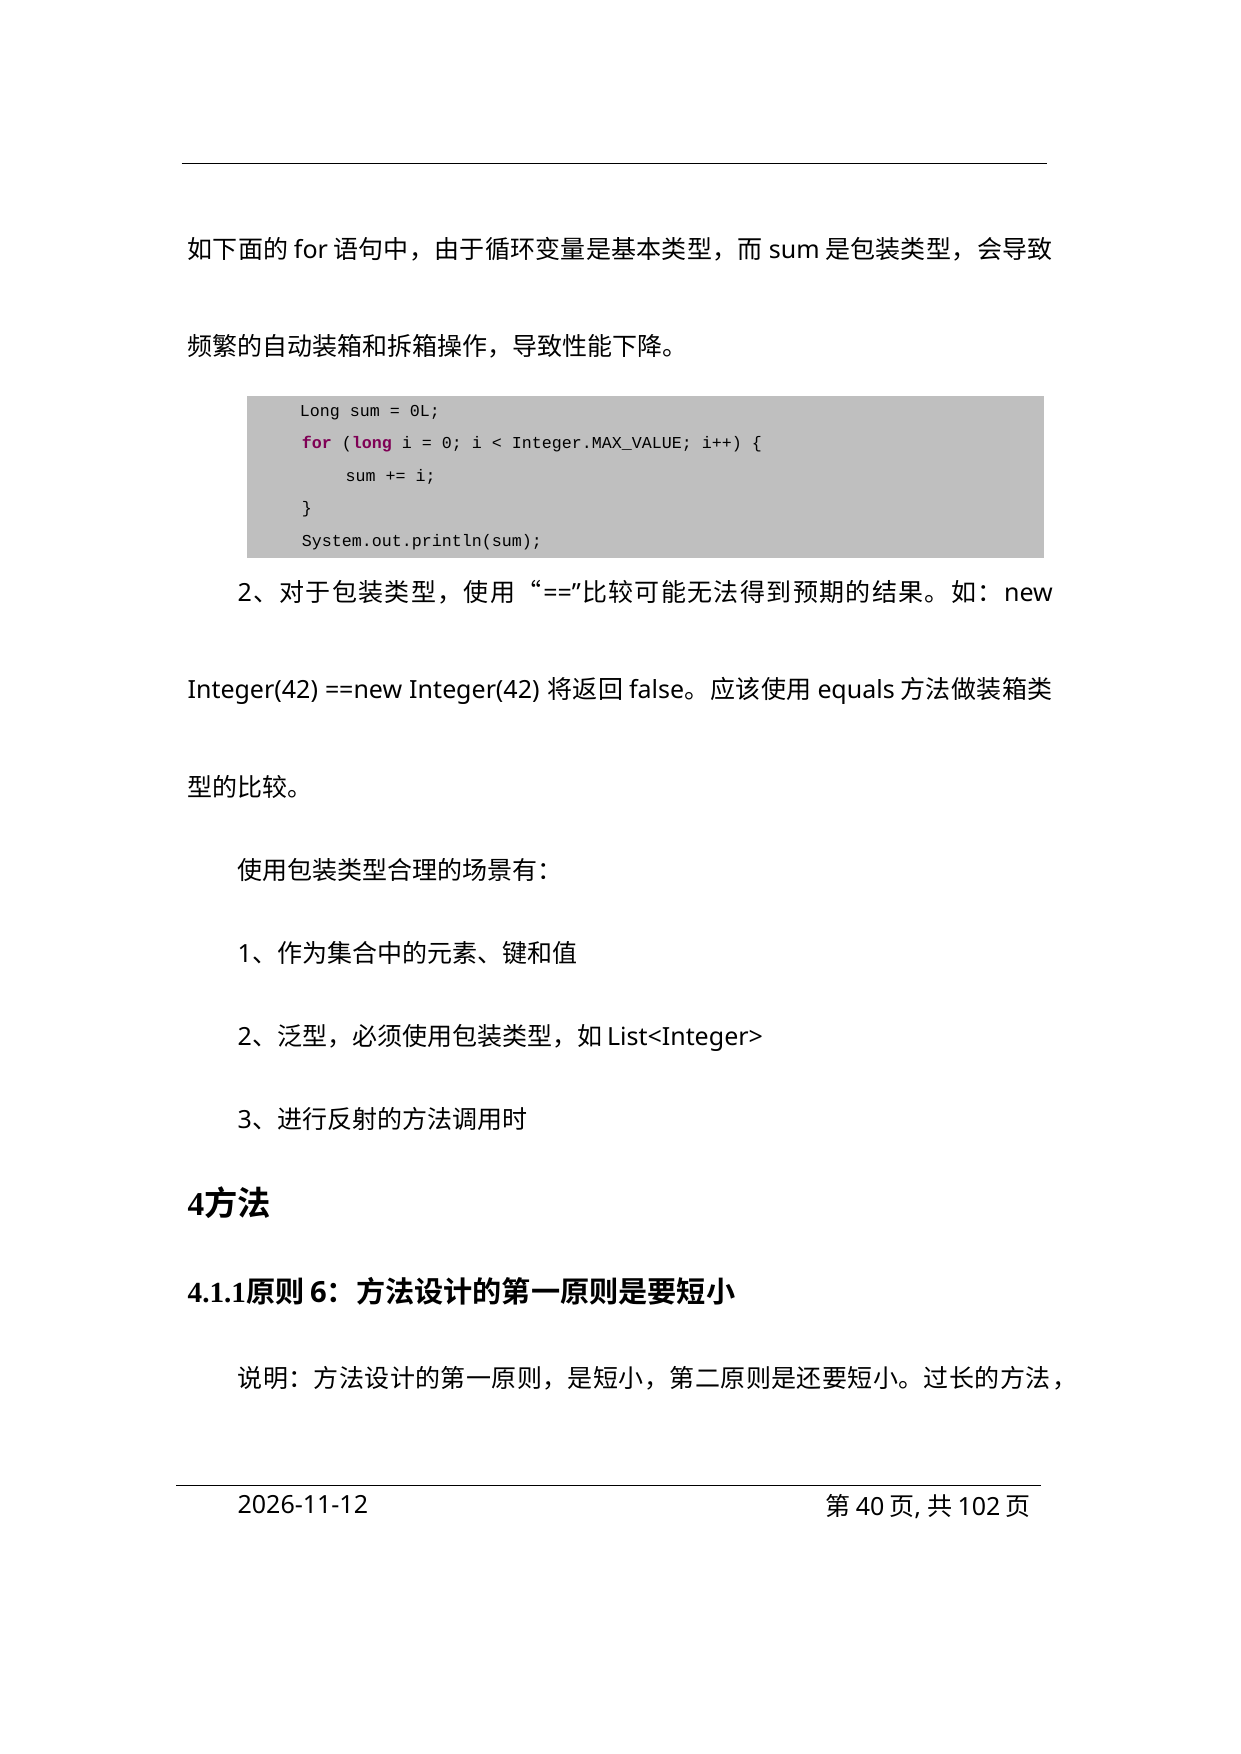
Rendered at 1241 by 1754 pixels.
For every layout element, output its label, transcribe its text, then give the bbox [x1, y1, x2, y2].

text 3、进行反射的方法调用时 [187, 1086, 1053, 1151]
subtitle 方法 [187, 1169, 1053, 1234]
text 使用包装类型合理的场景有： [187, 836, 1053, 901]
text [187, 1344, 1053, 1409]
table_header Long sum = 0L; for (long i = 0; i < Integer.MAX_VALUE; i++) { sum += i; } System.out.println(sum); [247, 396, 1044, 558]
text 1、作为集合中的元素、键和值 [187, 919, 1053, 984]
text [187, 215, 1053, 377]
text 2、泛型，必须使用包装类型，如List<Integer> [187, 1002, 1053, 1067]
text 2、对于包装类型，使用“==”比较可能无法得到预期的结果。如：new Integer(42) ==new Integer(42) 将返回false。应该使用equals方法做装箱类型的比较。 [187, 558, 1053, 818]
subtitle 原则6：方法设计的第一原则是要短小 [187, 1258, 1053, 1323]
